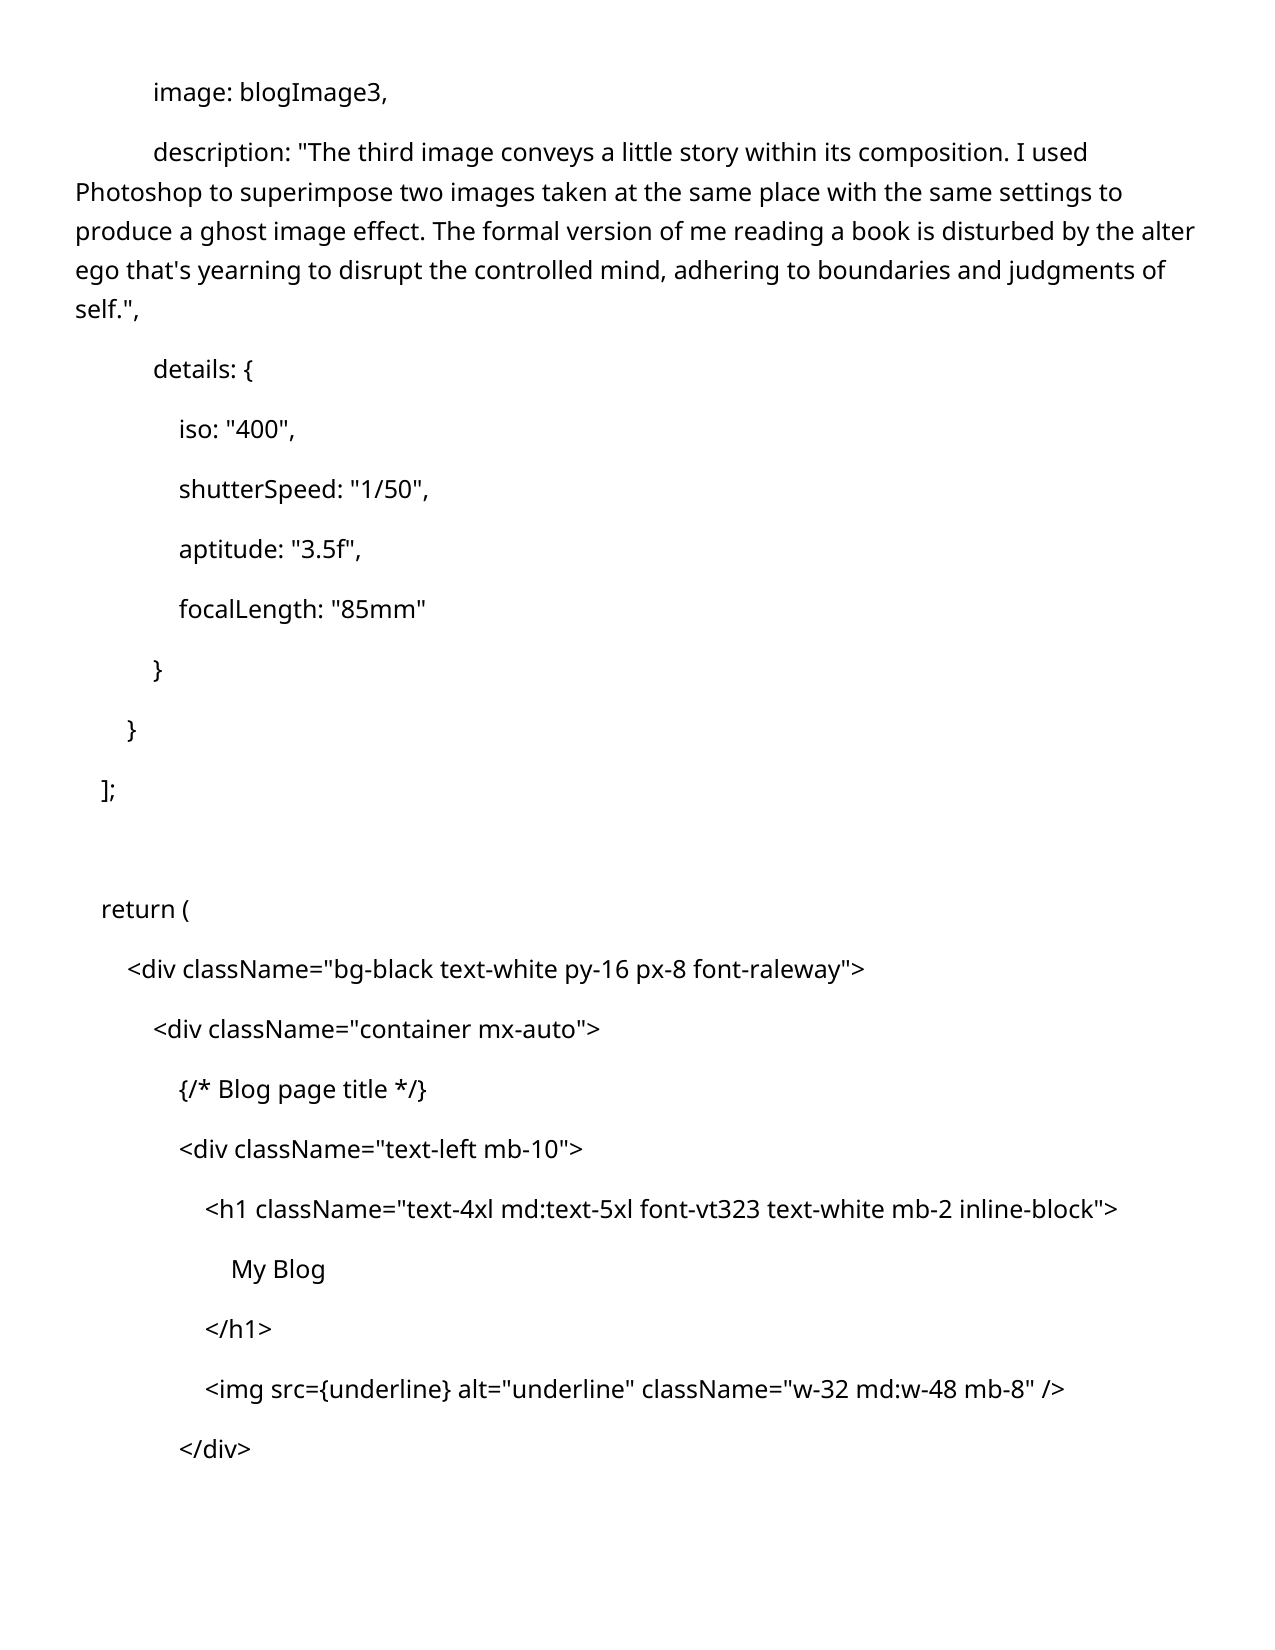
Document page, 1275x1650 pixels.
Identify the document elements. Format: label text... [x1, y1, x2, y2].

text } [75, 712, 1200, 746]
text details: { [75, 352, 1200, 386]
text <div className="container mx-auto"> [75, 1012, 1200, 1046]
text My Blog [75, 1252, 1200, 1286]
text </h1> [75, 1312, 1200, 1346]
text ]; [75, 772, 1200, 806]
text iso: "400", [75, 412, 1200, 446]
text focalLength: "85mm" [75, 592, 1200, 626]
text <img src={underline} alt="underline" className="w-32 md:w-48 mb-8" /> [75, 1372, 1200, 1406]
text return ( [75, 892, 1200, 926]
text <div className="text-left mb-10"> [75, 1132, 1200, 1166]
text <h1 className="text-4xl md:text-5xl font-vt323 text-white mb-2 inline-block"> [75, 1192, 1200, 1226]
text image: blogImage3, [75, 75, 1200, 109]
text <div className="bg-black text-white py-16 px-8 font-raleway"> [75, 952, 1200, 986]
text } [75, 652, 1200, 686]
text shutterSpeed: "1/50", [75, 472, 1200, 506]
text </div> [75, 1432, 1200, 1466]
text aptitude: "3.5f", [75, 532, 1200, 566]
text {/* Blog page title */} [75, 1072, 1200, 1106]
text description: "The third image conveys a little story within its composition. I used Photoshop to superimpose two images taken at the same place with the same settings to produce a ghost image effect. The formal version of me reading a book is disturbed by the alter ego that's yearning to disrupt the controlled mind, adhering to boundaries and judgments of self.", [75, 135, 1200, 326]
